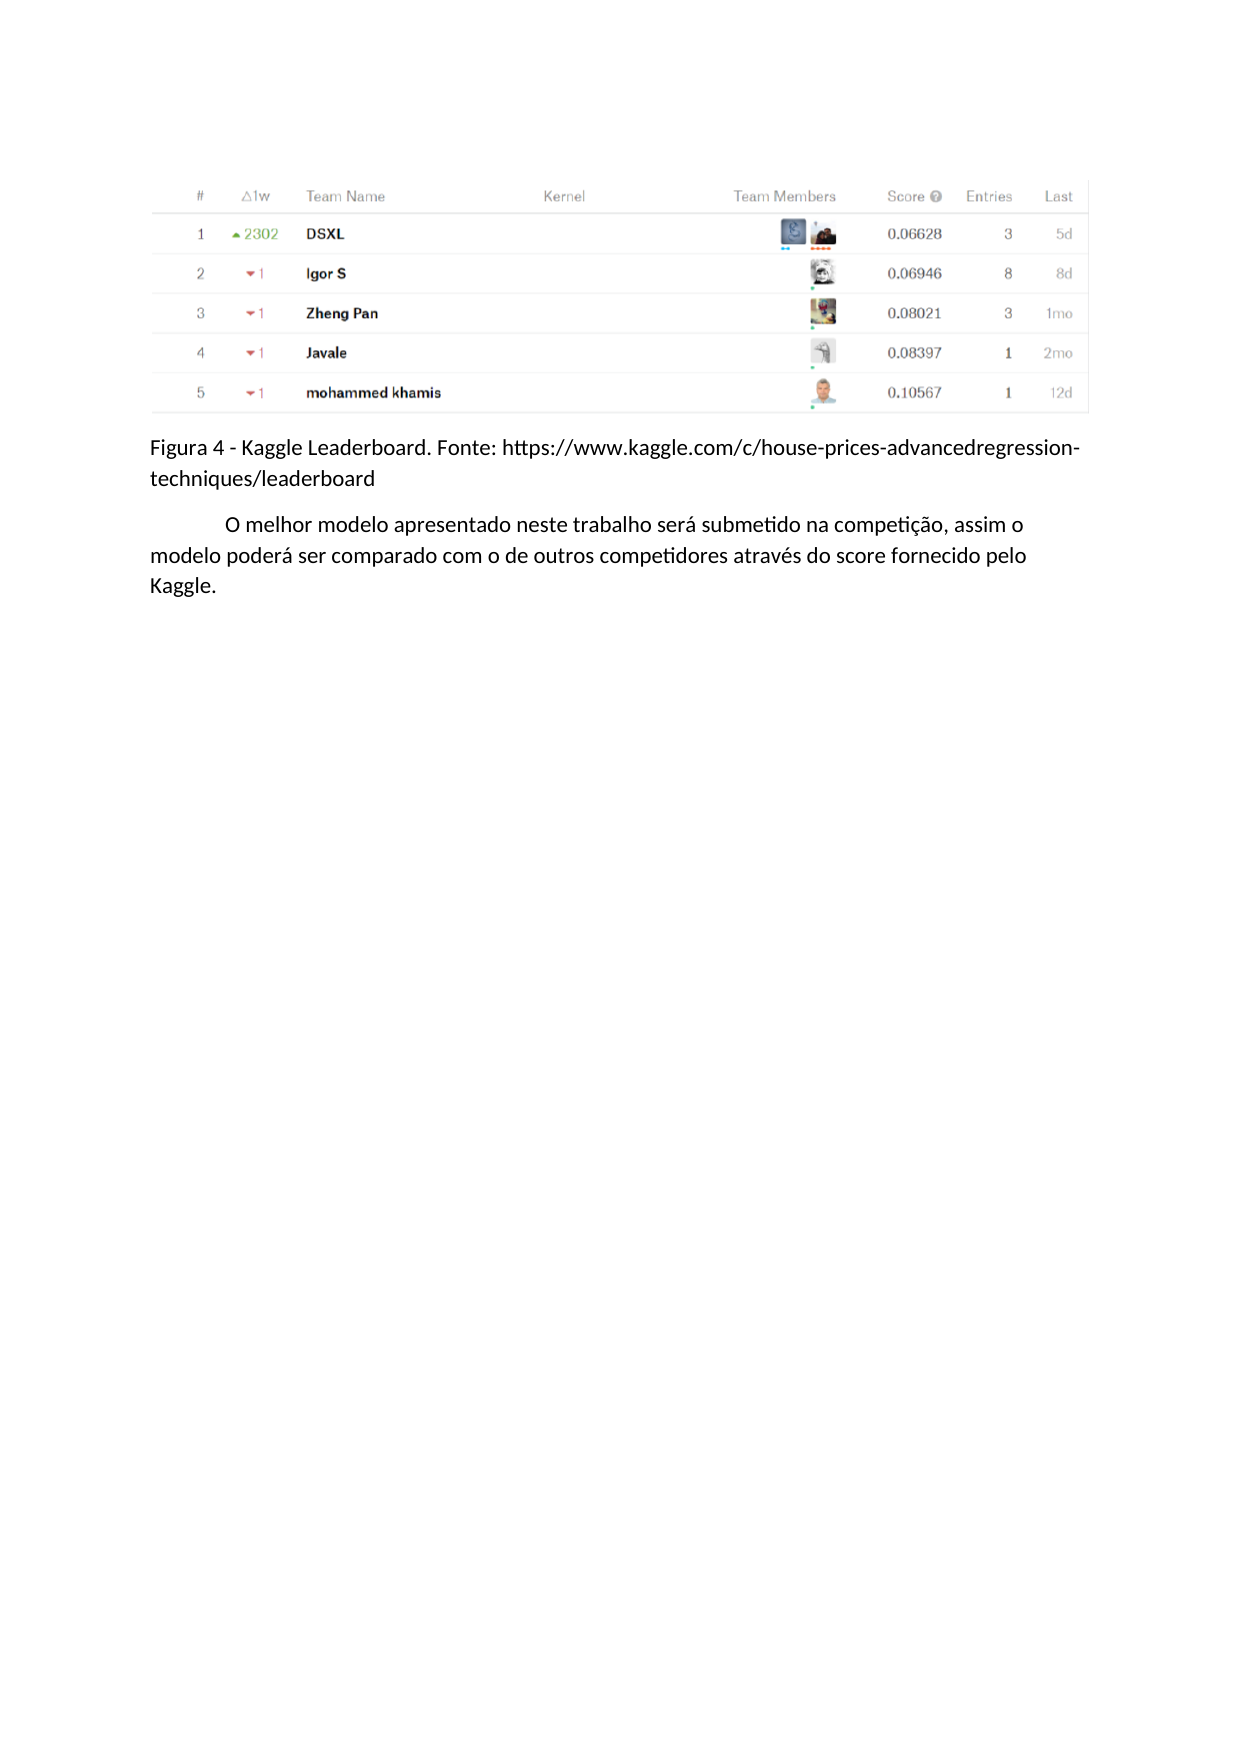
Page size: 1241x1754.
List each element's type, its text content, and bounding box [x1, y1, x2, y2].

text O melhor modelo apresentado neste trabalho será submetido na competição, assim o modelo poderá ser comparado com o de outros competidores através do score fornecido pelo Kaggle. [150, 150, 1090, 238]
